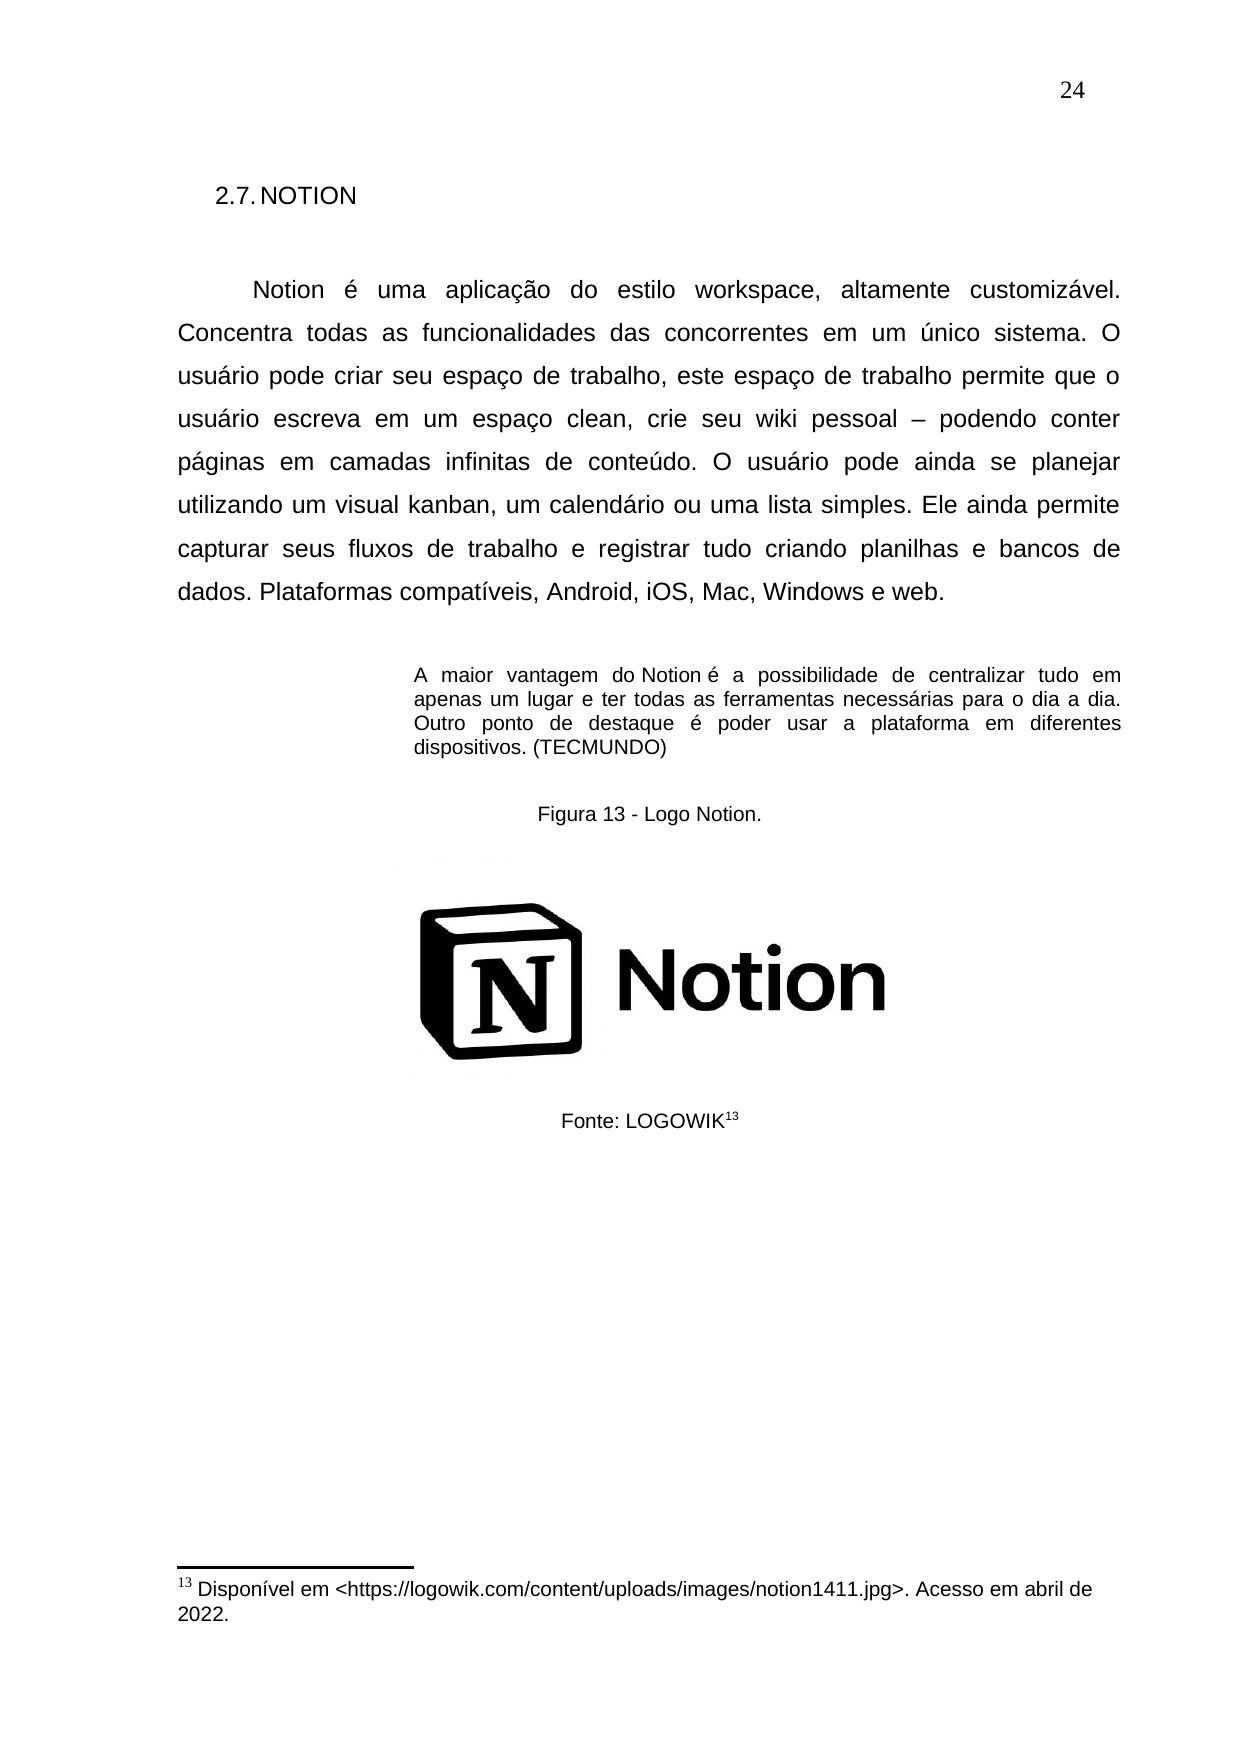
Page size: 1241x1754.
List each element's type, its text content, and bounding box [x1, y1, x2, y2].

text Fonte: LOGOWIK [177, 1109, 1122, 1133]
text A maior vantagem do Notion é a possibilidade de centralizar tudo em apenas um lugar e ter todas as ferramentas necessárias para o dia a dia. Outro ponto de destaque é poder usar a plataforma em diferentes dispositivos. (TECMUNDO) [413, 663, 1122, 759]
subtitle NOTION [215, 181, 1122, 210]
text Notion é uma aplicação do estilo workspace, altamente customizável. Concentra todas as funcionalidades das concorrentes em um único sistema. O usuário pode criar seu espaço de trabalho, este espaço de trabalho permite que o usuário escreva em um espaço clean, crie seu wiki pessoal ‒ podendo conter páginas em camadas infinitas de conteúdo. O usuário pode ainda se planejar utilizando um visual kanban, um calendário ou uma lista simples. Ele ainda permite capturar seus fluxos de trabalho e registrar tudo criando planilhas e bancos de dados. Plataformas compatíveis, Android, iOS, Mac, Windows e web. [177, 275, 1122, 605]
text Figura 13 - Logo Notion. [177, 802, 1122, 826]
picture [313, 858, 986, 1095]
